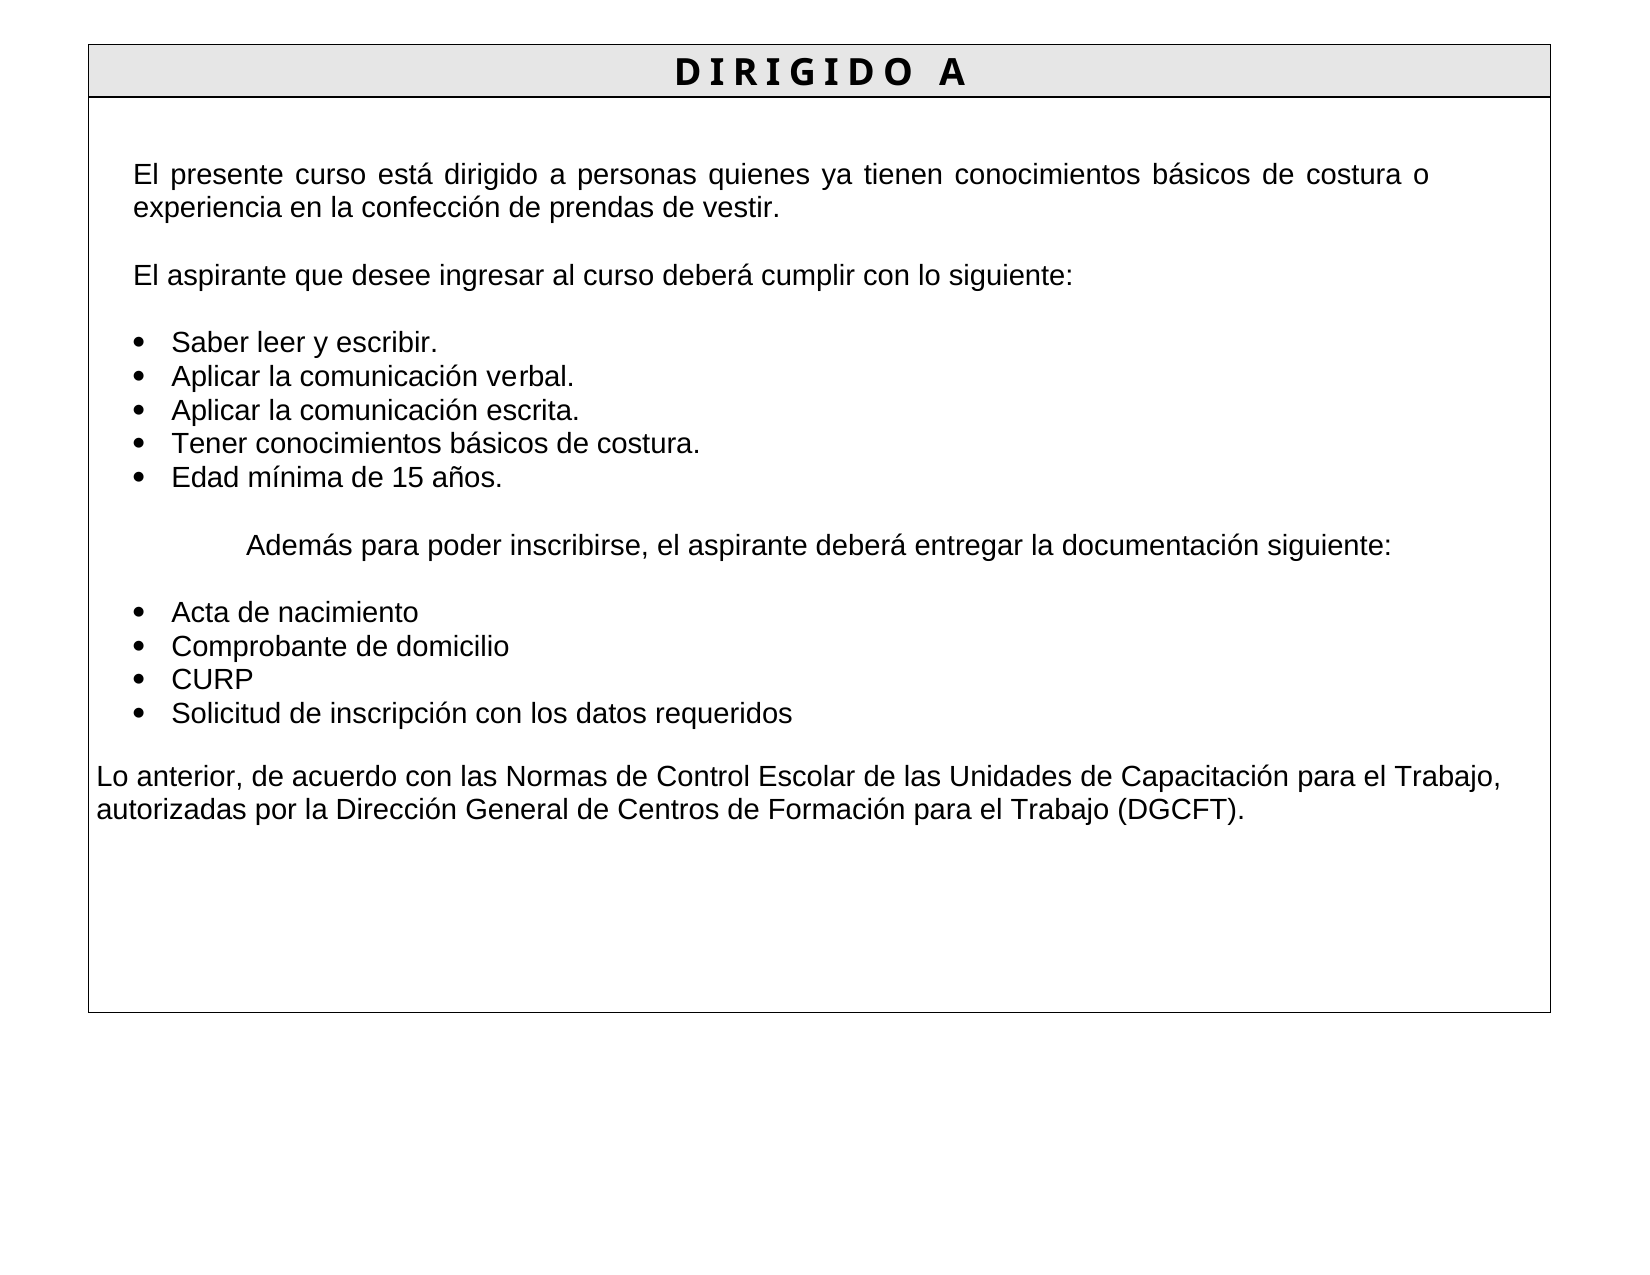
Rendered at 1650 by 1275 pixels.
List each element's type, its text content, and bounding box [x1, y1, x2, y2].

table_cell El presente curso está dirigido a personas quienes ya tienen conocimientos básicos de costura o experiencia en la confección de prendas de vestir. El aspirante que desee ingresar al curso deberá cumplir con lo siguiente: Saber leer y escribir. Aplicar la comunicación verbal. Aplicar la comunicación escrita. Tener conocimientos básicos de costura. Edad mínima de 15 años. Además para poder inscribirse, el aspirante deberá entregar la documentación siguiente: Acta de nacimiento Comprobante de domicilio CURP Solicitud de inscripción con los datos requeridos Lo anterior, de acuerdo con las Normas de Control Escolar de las Unidades de Capacitación para el Trabajo, autorizadas por la Dirección General de Centros de Formación para el Trabajo (DGCFT). [89, 98, 1550, 1012]
table_header DIRIGIDO A [89, 45, 1550, 96]
